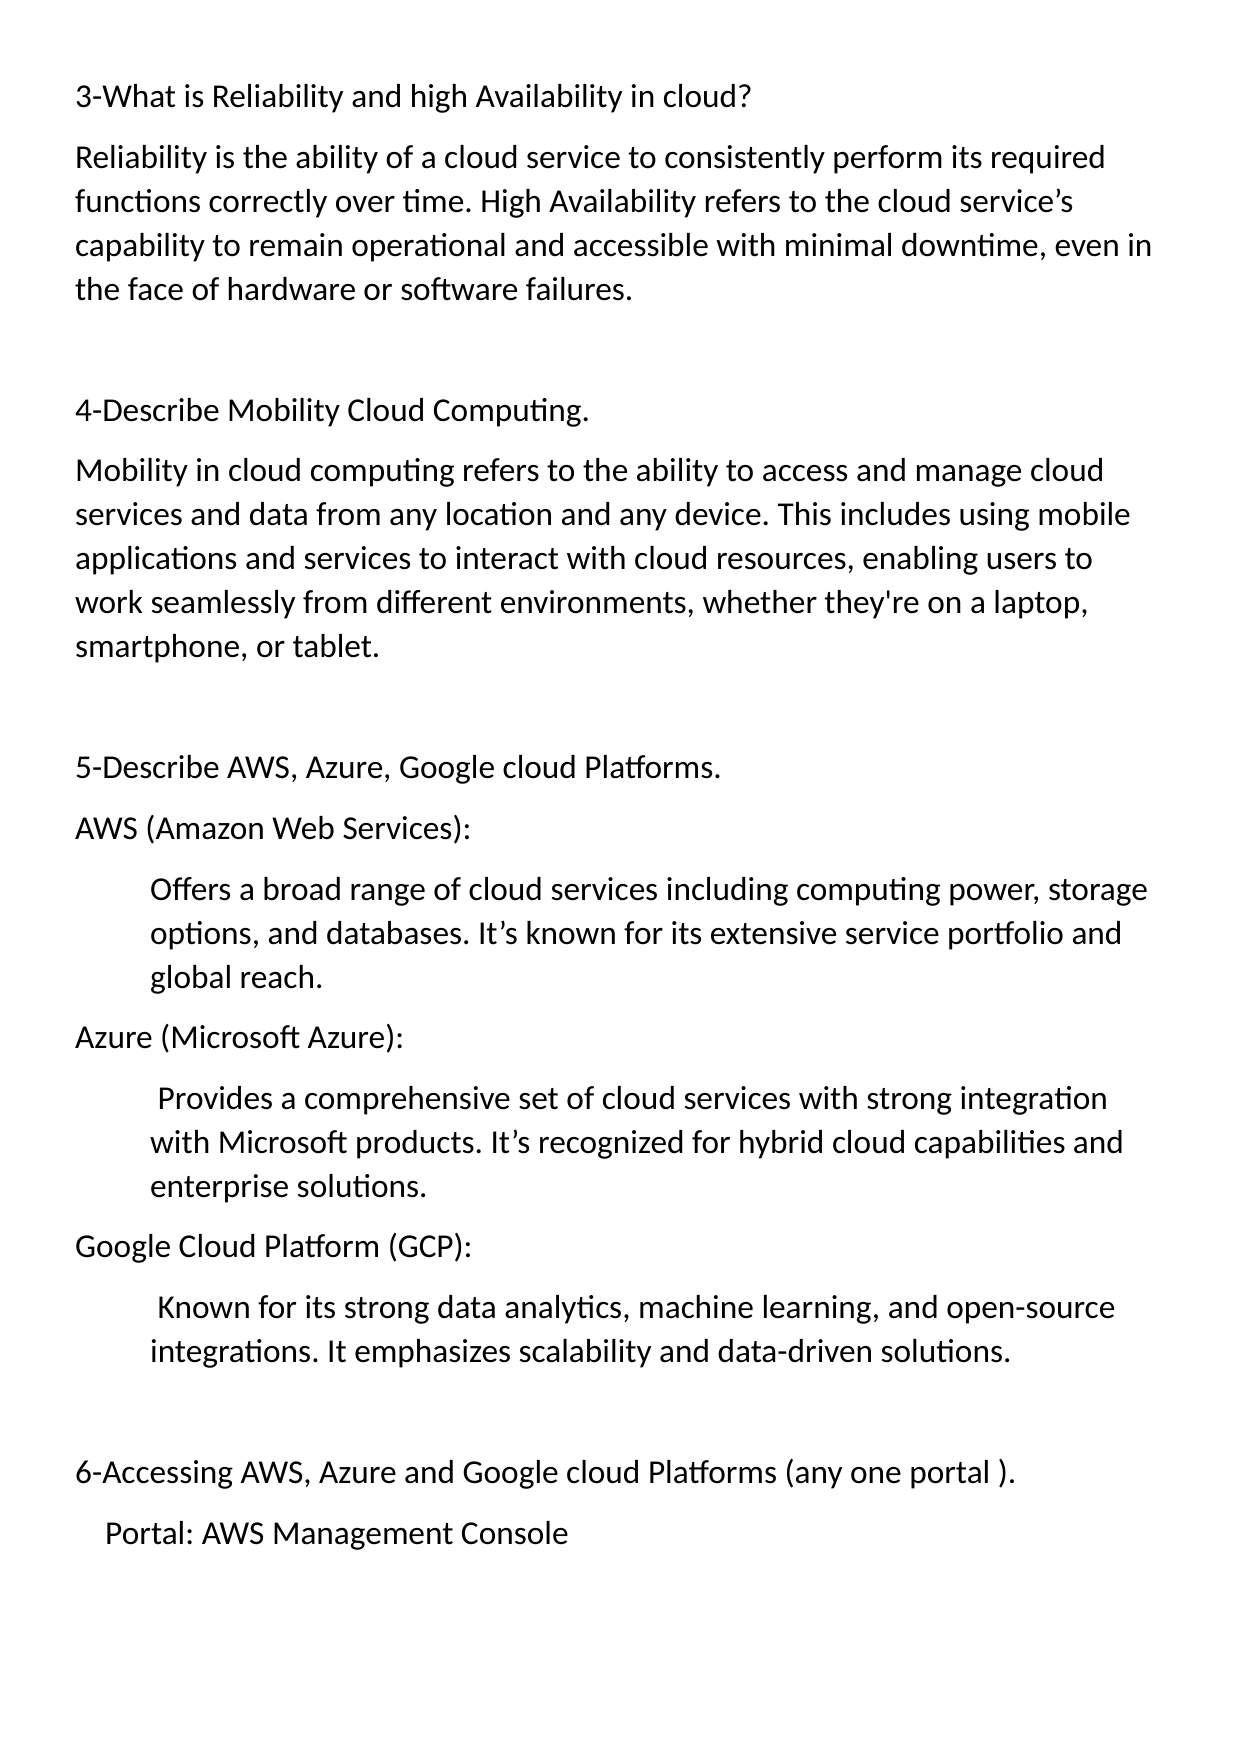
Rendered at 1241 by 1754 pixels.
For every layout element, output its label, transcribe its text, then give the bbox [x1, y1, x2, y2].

text Google Cloud Platform (GCP): [75, 1225, 1165, 1266]
text 4-Describe Mobility Cloud Computing. [75, 389, 1165, 429]
text Portal: AWS Management Console [75, 1512, 1165, 1553]
text 6-Accessing AWS, Azure and Google cloud Platforms (any one portal ). [75, 1451, 1165, 1492]
text Azure (Microsoft Azure): [75, 1016, 1165, 1057]
text Provides a comprehensive set of cloud services with strong integration with Microsoft products. It’s recognized for hybrid cloud capabilities and enterprise solutions. [150, 1077, 1165, 1206]
text Offers a broad range of cloud services including computing power, storage options, and databases. It’s known for its extensive service portfolio and global reach. [150, 868, 1165, 996]
text Known for its strong data analytics, machine learning, and open-source integrations. It emphasizes scalability and data-driven solutions. [150, 1286, 1165, 1371]
text 3-What is Reliability and high Availability in cloud? [75, 75, 1165, 116]
text Reliability is the ability of a cloud service to consistently perform its required functions correctly over time. High Availability refers to the cloud service’s capability to remain operational and accessible with minimal downtime, even in the face of hardware or software failures. [75, 136, 1165, 308]
text AWS (Amazon Web Services): [75, 807, 1165, 848]
text 5-Describe AWS, Azure, Google cloud Platforms. [75, 746, 1165, 787]
text Mobility in cloud computing refers to the ability to access and manage cloud services and data from any location and any device. This includes using mobile applications and services to interact with cloud resources, enabling users to work seamlessly from different environments, whether they're on a laptop, smartphone, or tablet. [75, 449, 1165, 666]
